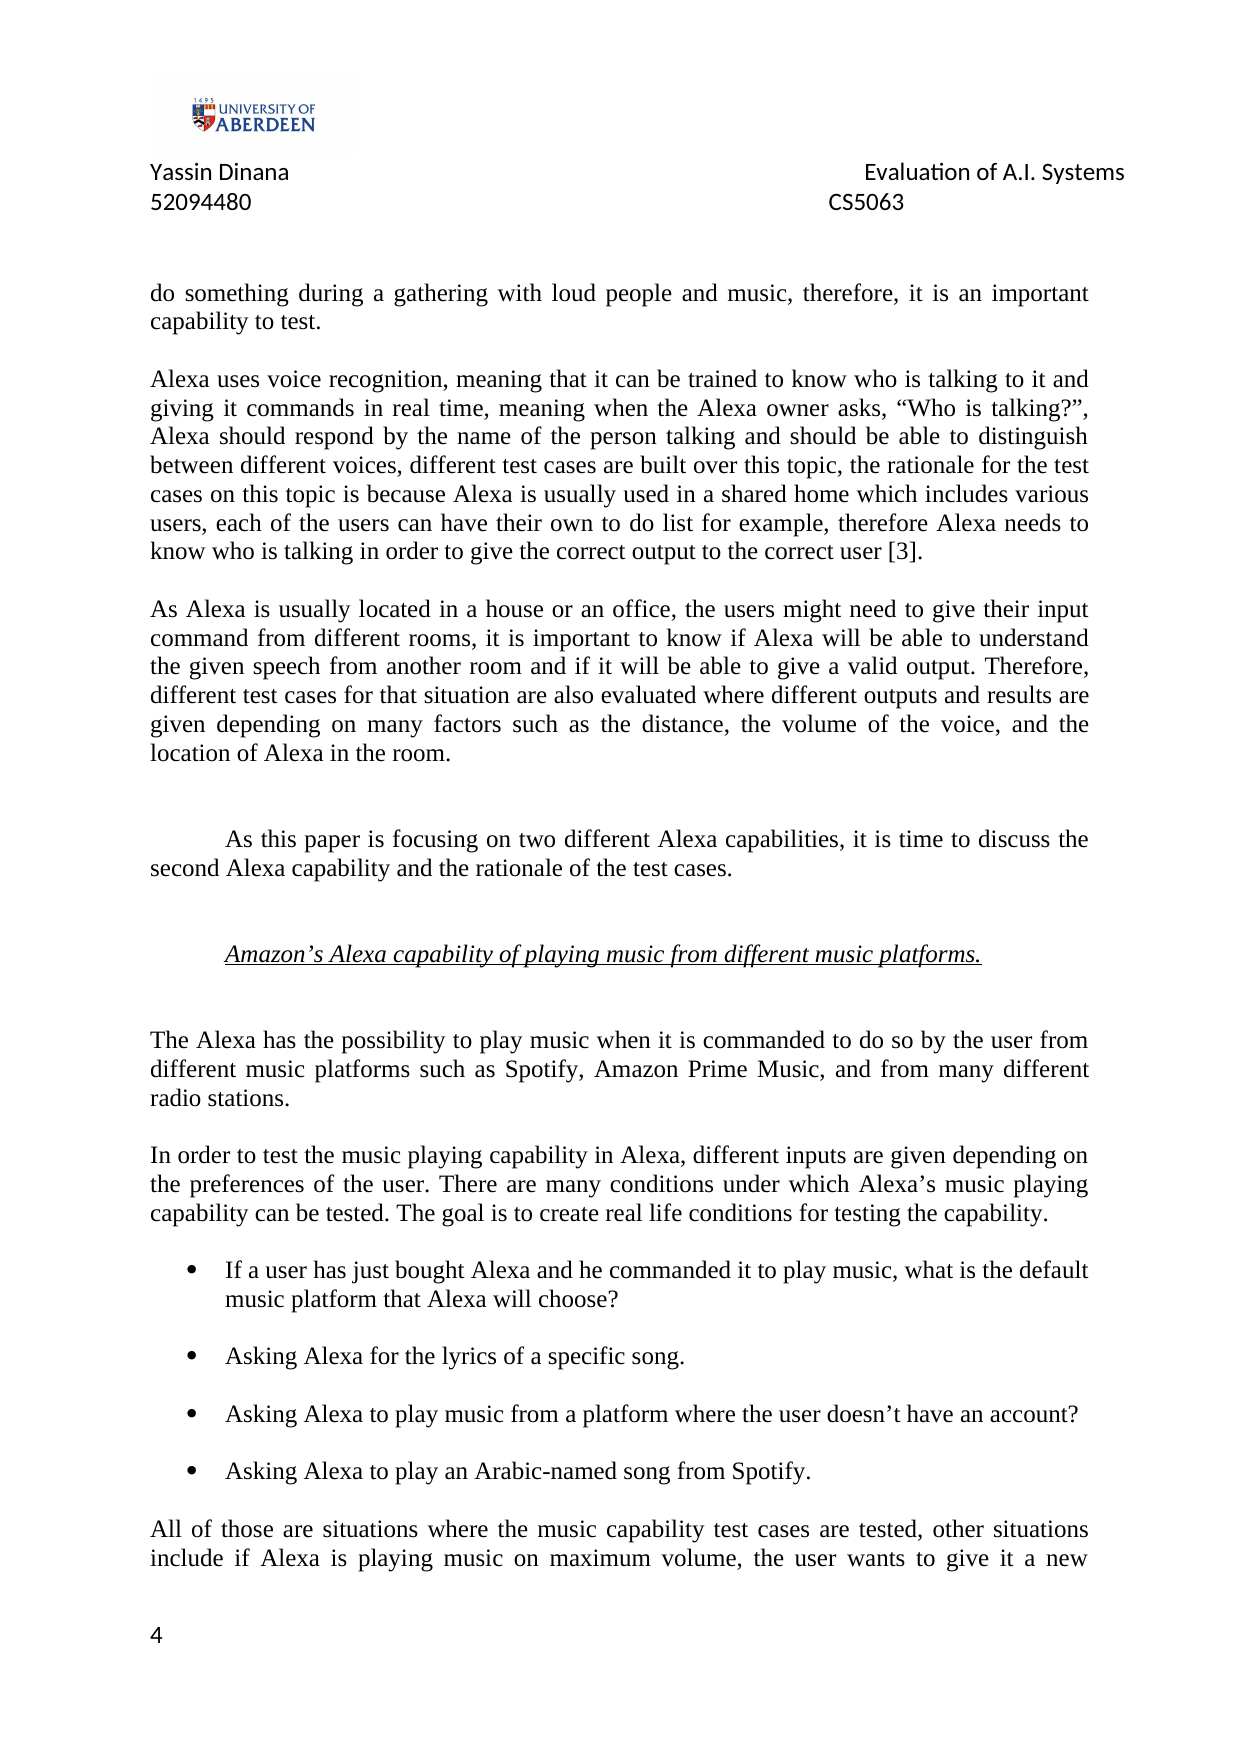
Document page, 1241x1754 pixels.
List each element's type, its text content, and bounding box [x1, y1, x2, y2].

list Asking Alexa for the lyrics of a specific song. [187, 1341, 1090, 1370]
text As Alexa is usually located in a house or an office, the users might need to give their input command from different rooms, it is important to know if Alexa will be able to understand the given speech from another room and if it will be able to give a valid output. Therefore, different test cases for that situation are also evaluated where different outputs and results are given depending on many factors such as the distance, the volume of the voice, and the location of Alexa in the room. [150, 594, 1090, 766]
text Alexa uses voice recognition, meaning that it can be trained to know who is talking to it and giving it commands in real time, meaning when the Alexa owner asks, “Who is talking?”, Alexa should respond by the name of the person talking and should be able to distinguish between different voices, different test cases are built over this topic, the rationale for the test cases on this topic is because Alexa is usually used in a shared home which includes various users, each of the users can have their own to do list for example, therefore Alexa needs to know who is talking in order to give the correct output to the correct user [3]. [150, 364, 1090, 565]
text In order to test the music playing capability in Alexa, different inputs are given depending on the preferences of the user. There are many conditions under which Alexa’s music playing capability can be tested. The goal is to create real life conditions for testing the capability. [150, 1140, 1090, 1226]
text As this paper is focusing on two different Alexa capabilities, it is time to discuss the second Alexa capability and the rationale of the test cases. [150, 824, 1090, 881]
text The Alexa has the possibility to play music when it is commanded to do so by the user from different music platforms such as Spotify, Amazon Prime Music, and from many different radio stations. [150, 1025, 1090, 1111]
list Asking Alexa to play an Arabic-named song from Spotify. [187, 1456, 1090, 1485]
list Amazon’s Alexa capability of playing music from different music platforms. [225, 939, 1090, 968]
list Asking Alexa to play music from a platform where the user doesn’t have an account? [187, 1399, 1090, 1428]
picture [150, 73, 357, 156]
list If a user has just bought Alexa and he commanded it to play music, what is the default music platform that Alexa will choose? [187, 1255, 1090, 1313]
